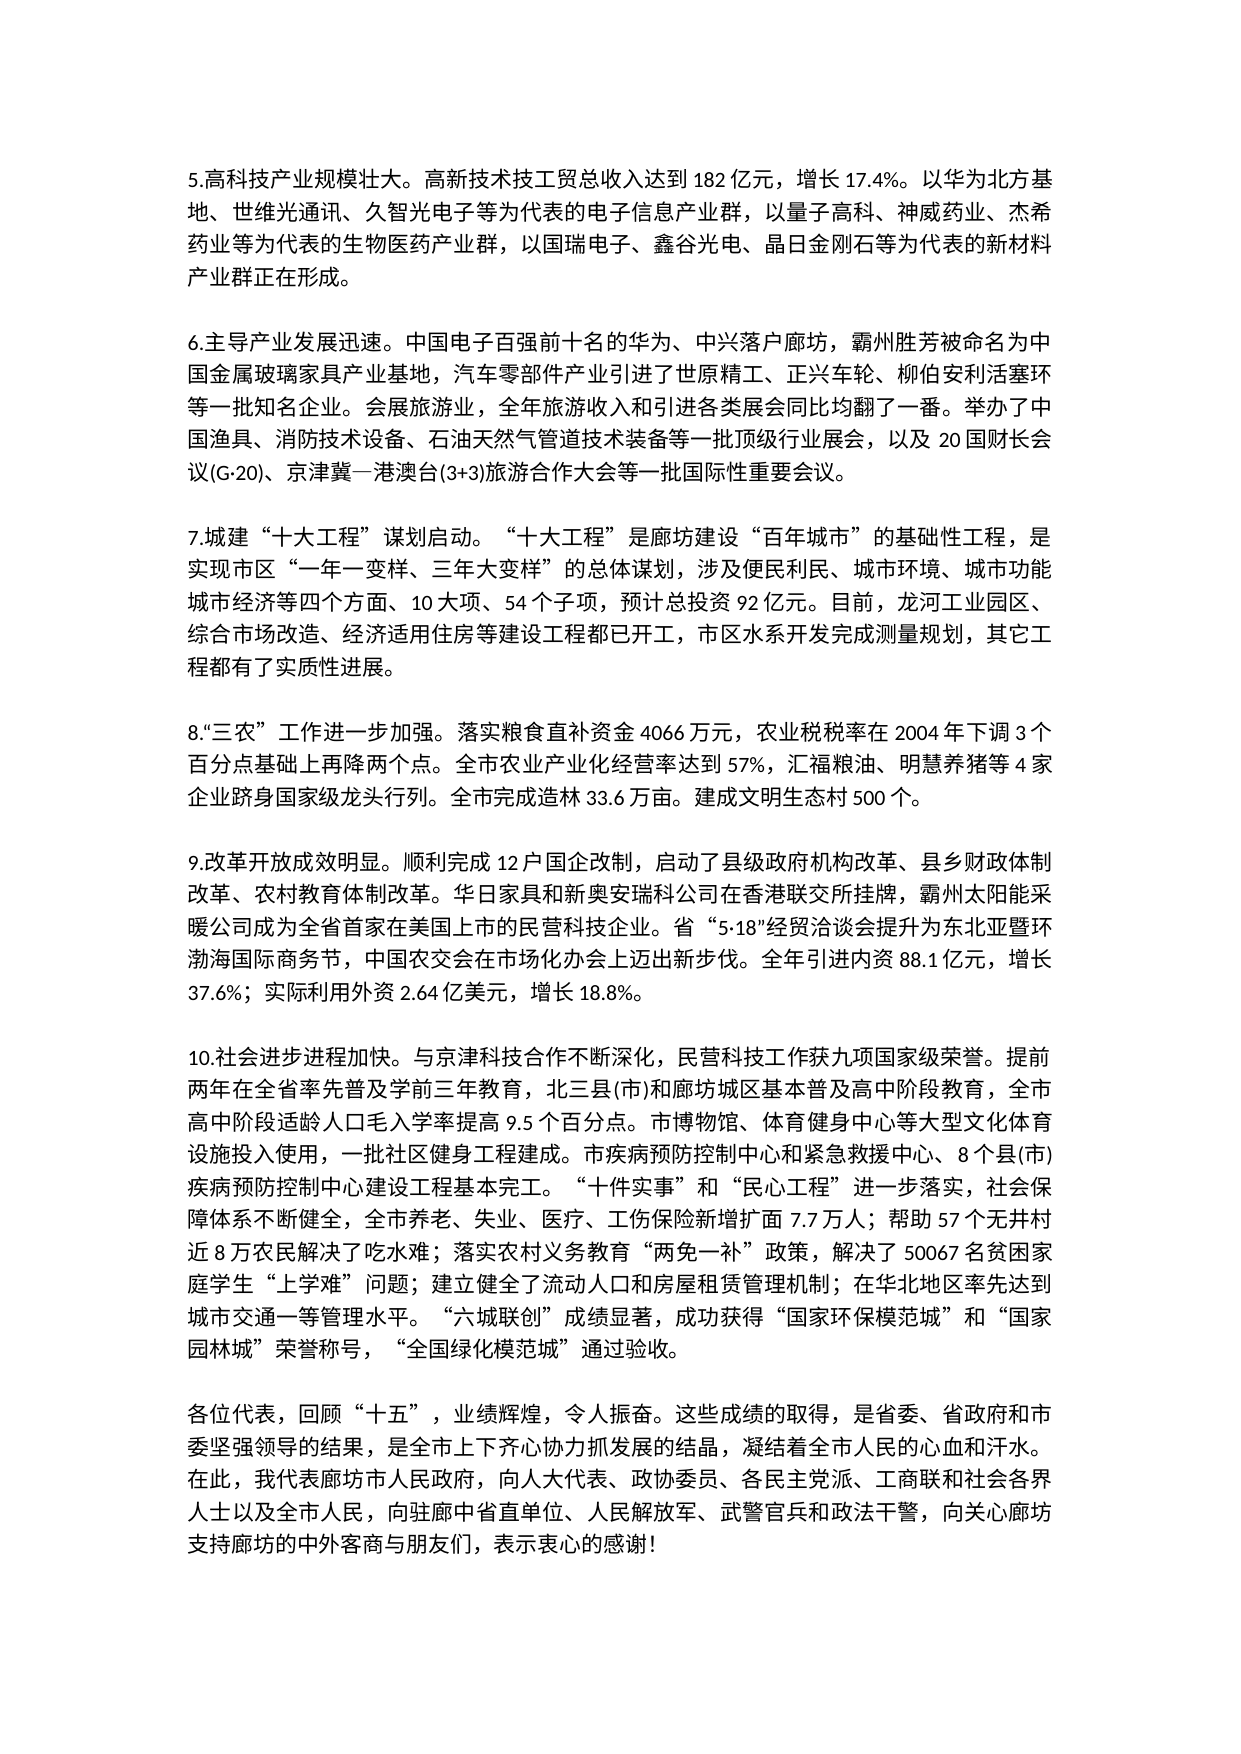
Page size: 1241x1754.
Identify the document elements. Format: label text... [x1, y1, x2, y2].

text 8.“三农”工作进一步加强。落实粮食直补资金4066万元，农业税税率在2004年下调3个百分点基础上再降两个点。全市农业产业化经营率达到57%，汇福粮油、明慧养猪等4家企业跻身国家级龙头行列。全市完成造林33.6万亩。建成文明生态村500个。 [187, 714, 1053, 812]
text 6.主导产业发展迅速。中国电子百强前十名的华为、中兴落户廊坊，霸州胜芳被命名为中国金属玻璃家具产业基地，汽车零部件产业引进了世原精工、正兴车轮、柳伯安利活塞环等一批知名企业。会展旅游业，全年旅游收入和引进各类展会同比均翻了一番。举办了中国渔具、消防技术设备、石油天然气管道技术装备等一批顶级行业展会，以及20国财长会议(G·20)、京津冀—港澳台(3+3)旅游合作大会等一批国际性重要会议。 [187, 324, 1053, 487]
text 9.改革开放成效明显。顺利完成12户国企改制，启动了县级政府机构改革、县乡财政体制改革、农村教育体制改革。华日家具和新奥安瑞科公司在香港联交所挂牌，霸州太阳能采暖公司成为全省首家在美国上市的民营科技企业。省“5·18”经贸洽谈会提升为东北亚暨环渤海国际商务节，中国农交会在市场化办会上迈出新步伐。全年引进内资88.1亿元，增长37.6%；实际利用外资2.64亿美元，增长18.8%。 [187, 844, 1053, 1007]
text 10.社会进步进程加快。与京津科技合作不断深化，民营科技工作获九项国家级荣誉。提前两年在全省率先普及学前三年教育，北三县(市)和廊坊城区基本普及高中阶段教育，全市高中阶段适龄人口毛入学率提高9.5个百分点。市博物馆、体育健身中心等大型文化体育设施投入使用，一批社区健身工程建成。市疾病预防控制中心和紧急救援中心、8个县(市)疾病预防控制中心建设工程基本完工。“十件实事”和“民心工程”进一步落实，社会保障体系不断健全，全市养老、失业、医疗、工伤保险新增扩面7.7万人；帮助57个无井村近8万农民解决了吃水难；落实农村义务教育“两免一补”政策，解决了50067名贫困家庭学生“上学难”问题；建立健全了流动人口和房屋租赁管理机制；在华北地区率先达到城市交通一等管理水平。“六城联创”成绩显著，成功获得“国家环保模范城”和“国家园林城”荣誉称号，“全国绿化模范城”通过验收。 [187, 1039, 1053, 1364]
text 各位代表，回顾“十五”，业绩辉煌，令人振奋。这些成绩的取得，是省委、省政府和市委坚强领导的结果，是全市上下齐心协力抓发展的结晶，凝结着全市人民的心血和汗水。在此，我代表廊坊市人民政府，向人大代表、政协委员、各民主党派、工商联和社会各界人士以及全市人民，向驻廊中省直单位、人民解放军、武警官兵和政法干警，向关心廊坊、支持廊坊的中外客商与朋友们，表示衷心的感谢！ [187, 1397, 1053, 1559]
text 5.高科技产业规模壮大。高新技术技工贸总收入达到182亿元，增长17.4%。以华为北方基地、世维光通讯、久智光电子等为代表的电子信息产业群，以量子高科、神威药业、杰希药业等为代表的生物医药产业群，以国瑞电子、鑫谷光电、晶日金刚石等为代表的新材料产业群正在形成。 [187, 162, 1053, 292]
text 7.城建“十大工程”谋划启动。“十大工程”是廊坊建设“百年城市”的基础性工程，是实现市区“一年一变样、三年大变样”的总体谋划，涉及便民利民、城市环境、城市功能、城市经济等四个方面、10大项、54个子项，预计总投资92亿元。目前，龙河工业园区、综合市场改造、经济适用住房等建设工程都已开工，市区水系开发完成测量规划，其它工程都有了实质性进展。 [187, 519, 1053, 682]
